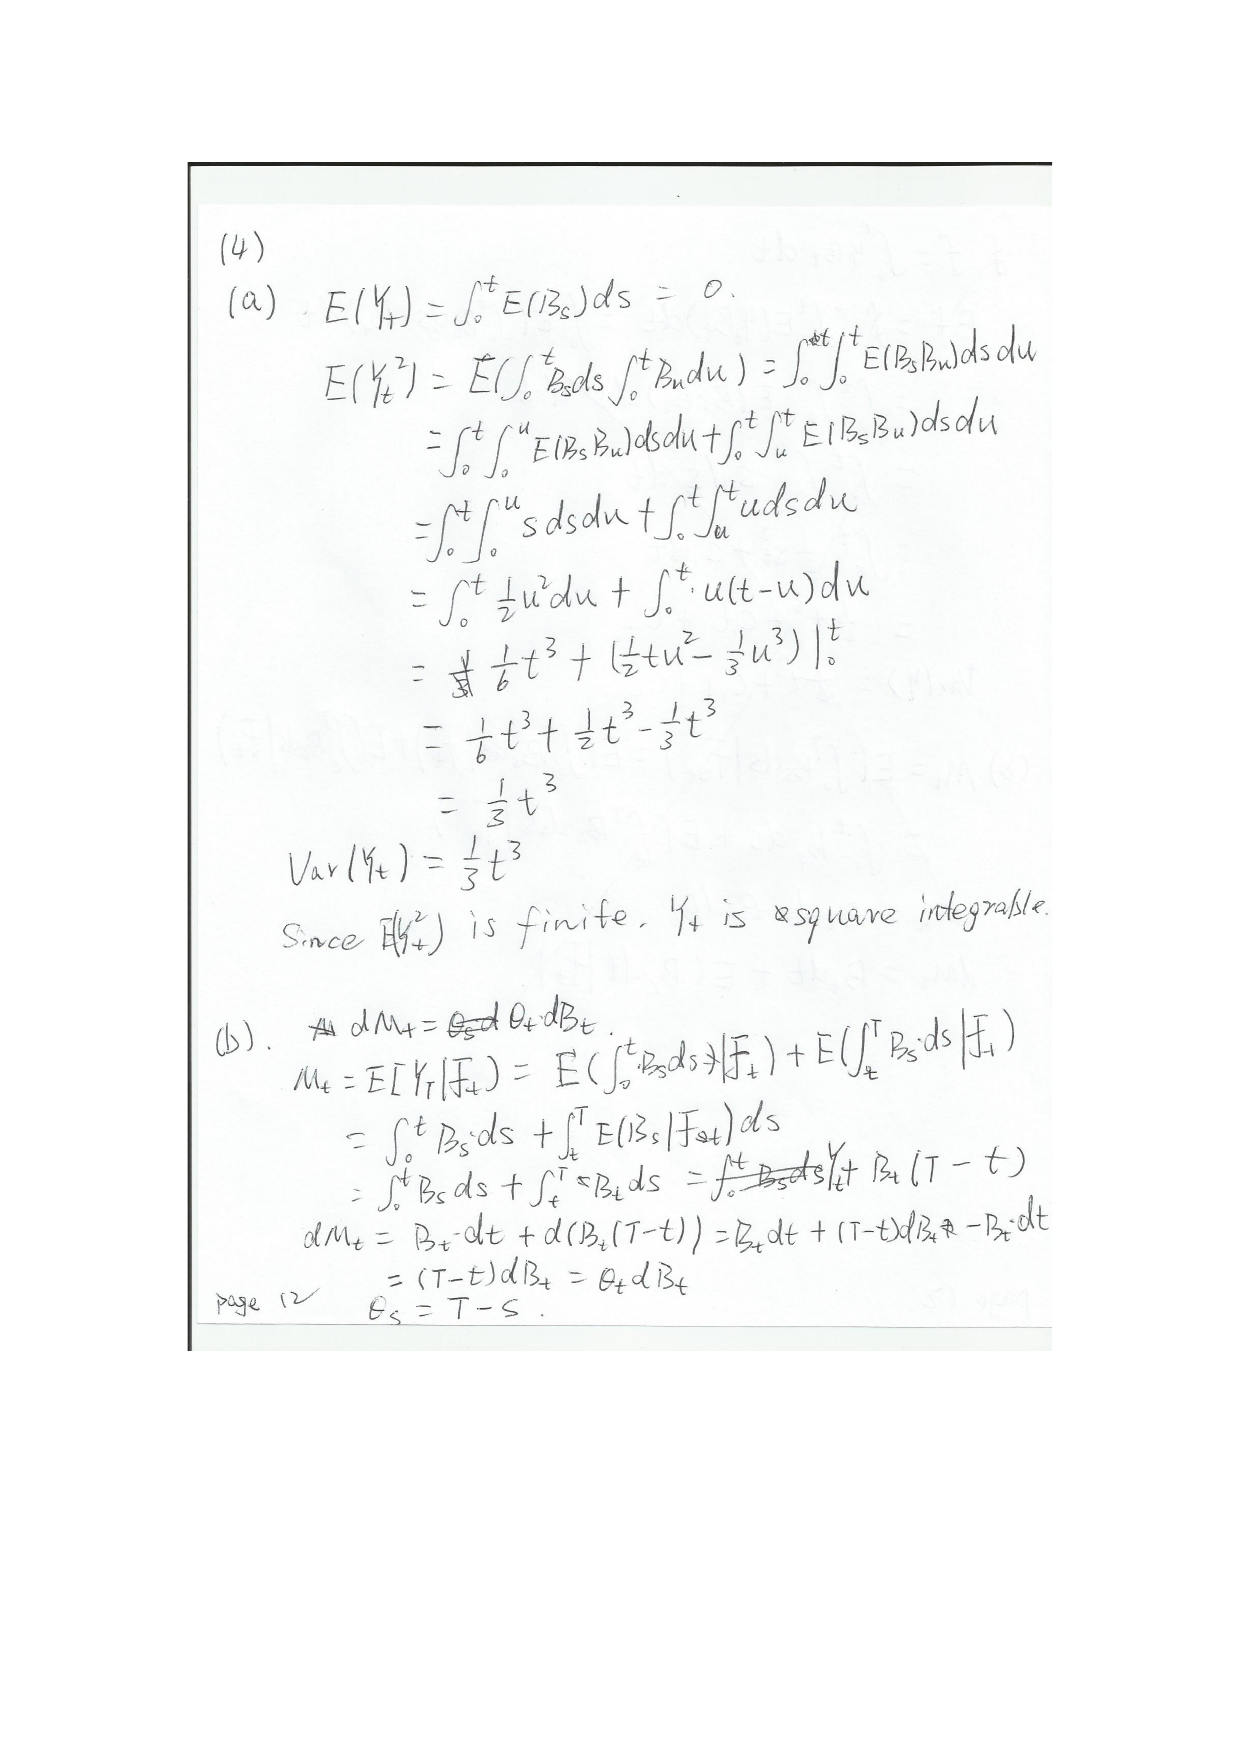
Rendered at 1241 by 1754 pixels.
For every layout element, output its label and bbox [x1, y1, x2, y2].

picture [187, 162, 1053, 1351]
